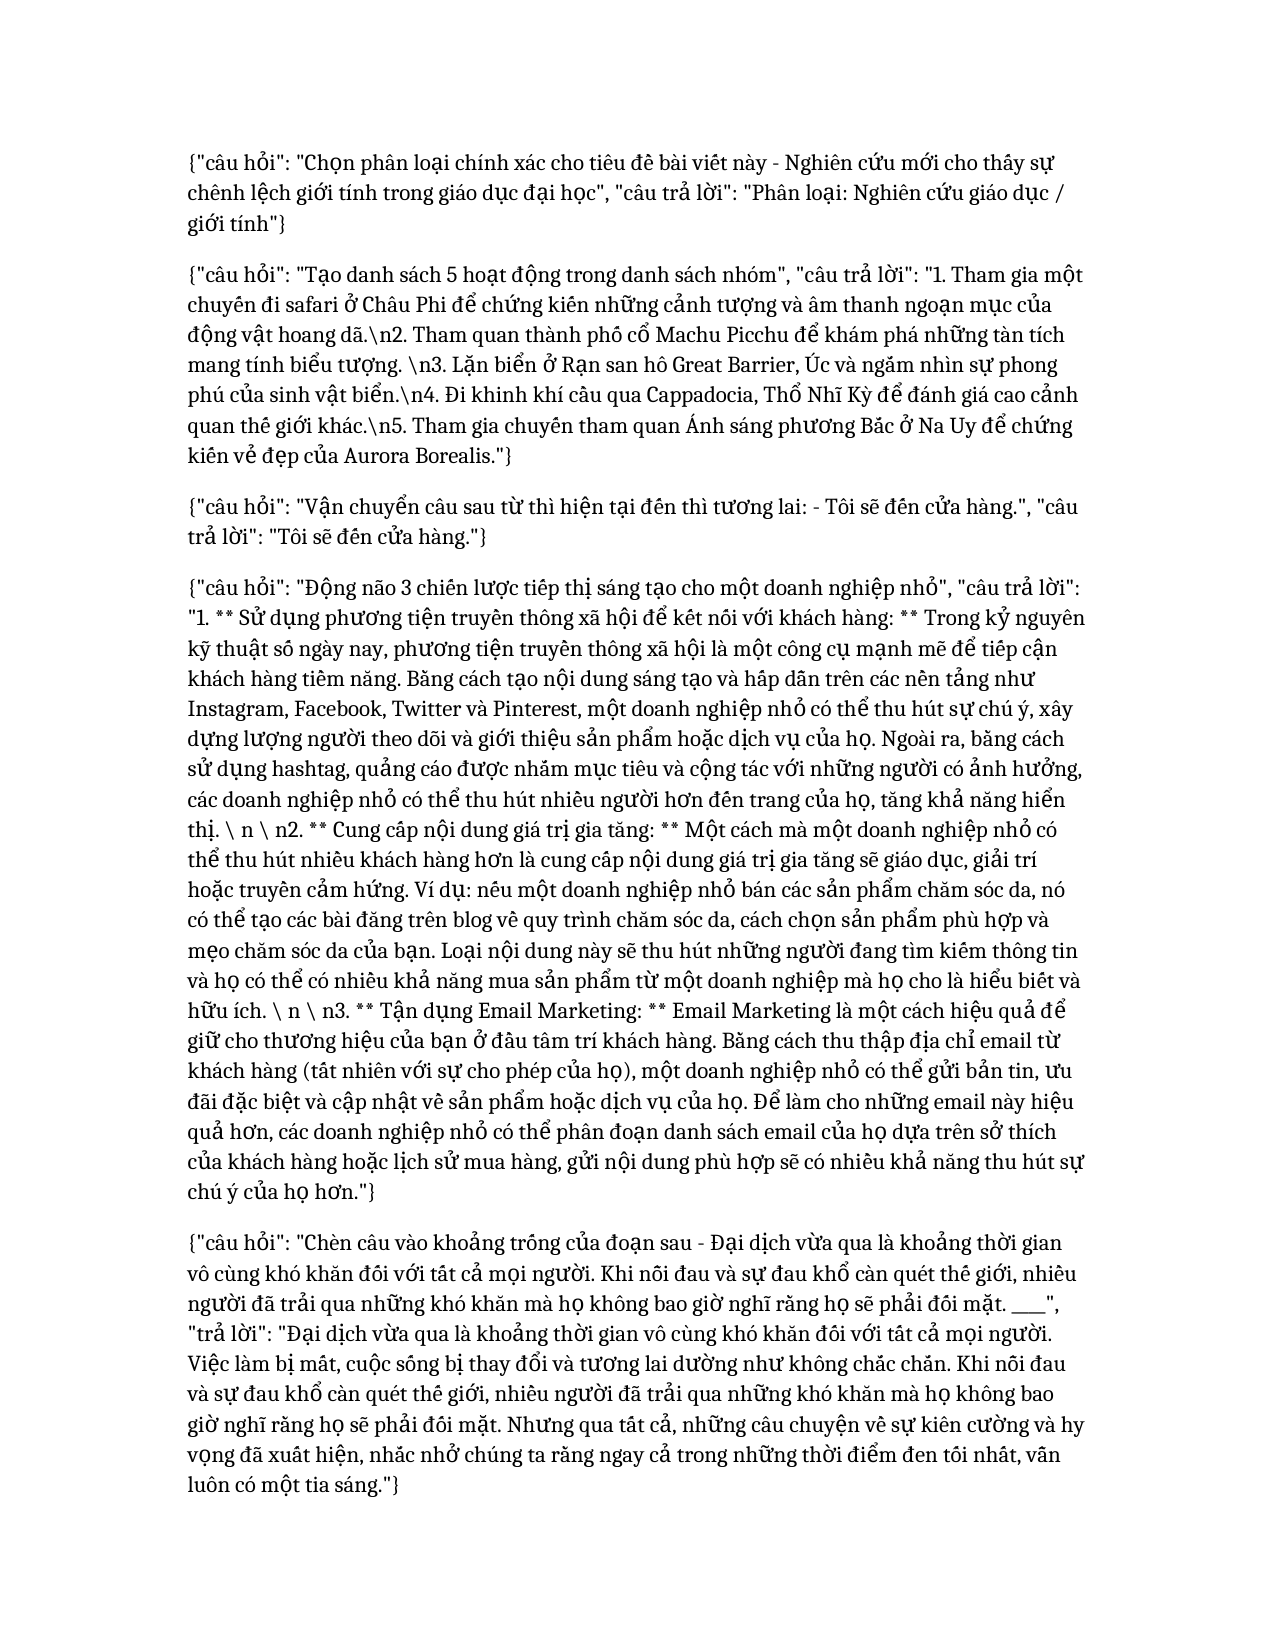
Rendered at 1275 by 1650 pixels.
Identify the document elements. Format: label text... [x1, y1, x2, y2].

text {"câu hỏi": "Động não 3 chiến lược tiếp thị sáng tạo cho một doanh nghiệp nhỏ", "câu trả lời": "1. ** Sử dụng phương tiện truyền thông xã hội để kết nối với khách hàng: ** Trong kỷ nguyên kỹ thuật số ngày nay, phương tiện truyền thông xã hội là một công cụ mạnh mẽ để tiếp cận khách hàng tiềm năng. Bằng cách tạo nội dung sáng tạo và hấp dẫn trên các nền tảng như Instagram, Facebook, Twitter và Pinterest, một doanh nghiệp nhỏ có thể thu hút sự chú ý, xây dựng lượng người theo dõi và giới thiệu sản phẩm hoặc dịch vụ của họ. Ngoài ra, bằng cách sử dụng hashtag, quảng cáo được nhắm mục tiêu và cộng tác với những người có ảnh hưởng, các doanh nghiệp nhỏ có thể thu hút nhiều người hơn đến trang của họ, tăng khả năng hiển thị. \ n \ n2. ** Cung cấp nội dung giá trị gia tăng: ** Một cách mà một doanh nghiệp nhỏ có thể thu hút nhiều khách hàng hơn là cung cấp nội dung giá trị gia tăng sẽ giáo dục, giải trí hoặc truyền cảm hứng. Ví dụ: nếu một doanh nghiệp nhỏ bán các sản phẩm chăm sóc da, nó có thể tạo các bài đăng trên blog về quy trình chăm sóc da, cách chọn sản phẩm phù hợp và mẹo chăm sóc da của bạn. Loại nội dung này sẽ thu hút những người đang tìm kiếm thông tin và họ có thể có nhiều khả năng mua sản phẩm từ một doanh nghiệp mà họ cho là hiểu biết và hữu ích. \ n \ n3. ** Tận dụng Email Marketing: ** Email Marketing là một cách hiệu quả để giữ cho thương hiệu của bạn ở đầu tâm trí khách hàng. Bằng cách thu thập địa chỉ email từ khách hàng (tất nhiên với sự cho phép của họ), một doanh nghiệp nhỏ có thể gửi bản tin, ưu đãi đặc biệt và cập nhật về sản phẩm hoặc dịch vụ của họ. Để làm cho những email này hiệu quả hơn, các doanh nghiệp nhỏ có thể phân đoạn danh sách email của họ dựa trên sở thích của khách hàng hoặc lịch sử mua hàng, gửi nội dung phù hợp sẽ có nhiều khả năng thu hút sự chú ý của họ hơn."} [187, 575, 1087, 1206]
text {"câu hỏi": "Chọn phân loại chính xác cho tiêu đề bài viết này - Nghiên cứu mới cho thấy sự chênh lệch giới tính trong giáo dục đại học", "câu trả lời": "Phân loại: Nghiên cứu giáo dục / giới tính"} [187, 150, 1087, 237]
text {"câu hỏi": "Vận chuyển câu sau từ thì hiện tại đến thì tương lai: - Tôi sẽ đến cửa hàng.", "câu trả lời": "Tôi sẽ đến cửa hàng."} [187, 494, 1087, 550]
text {"câu hỏi": "Chèn câu vào khoảng trống của đoạn sau - Đại dịch vừa qua là khoảng thời gian vô cùng khó khăn đối với tất cả mọi người. Khi nỗi đau và sự đau khổ càn quét thế giới, nhiều người đã trải qua những khó khăn mà họ không bao giờ nghĩ rằng họ sẽ phải đối mặt. ____", "trả lời": "Đại dịch vừa qua là khoảng thời gian vô cùng khó khăn đối với tất cả mọi người. Việc làm bị mất, cuộc sống bị thay đổi và tương lai dường như không chắc chắn. Khi nỗi đau và sự đau khổ càn quét thế giới, nhiều người đã trải qua những khó khăn mà họ không bao giờ nghĩ rằng họ sẽ phải đối mặt. Nhưng qua tất cả, những câu chuyện về sự kiên cường và hy vọng đã xuất hiện, nhắc nhở chúng ta rằng ngay cả trong những thời điểm đen tối nhất, vẫn luôn có một tia sáng."} [187, 1230, 1087, 1498]
text {"câu hỏi": "Tạo danh sách 5 hoạt động trong danh sách nhóm", "câu trả lời": "1. Tham gia một chuyến đi safari ở Châu Phi để chứng kiến những cảnh tượng và âm thanh ngoạn mục của động vật hoang dã.\n2. Tham quan thành phố cổ Machu Picchu để khám phá những tàn tích mang tính biểu tượng. \n3. Lặn biển ở Rạn san hô Great Barrier, Úc và ngắm nhìn sự phong phú của sinh vật biển.\n4. Đi khinh khí cầu qua Cappadocia, Thổ Nhĩ Kỳ để đánh giá cao cảnh quan thế giới khác.\n5. Tham gia chuyến tham quan Ánh sáng phương Bắc ở Na Uy để chứng kiến vẻ đẹp của Aurora Borealis."} [187, 261, 1087, 469]
